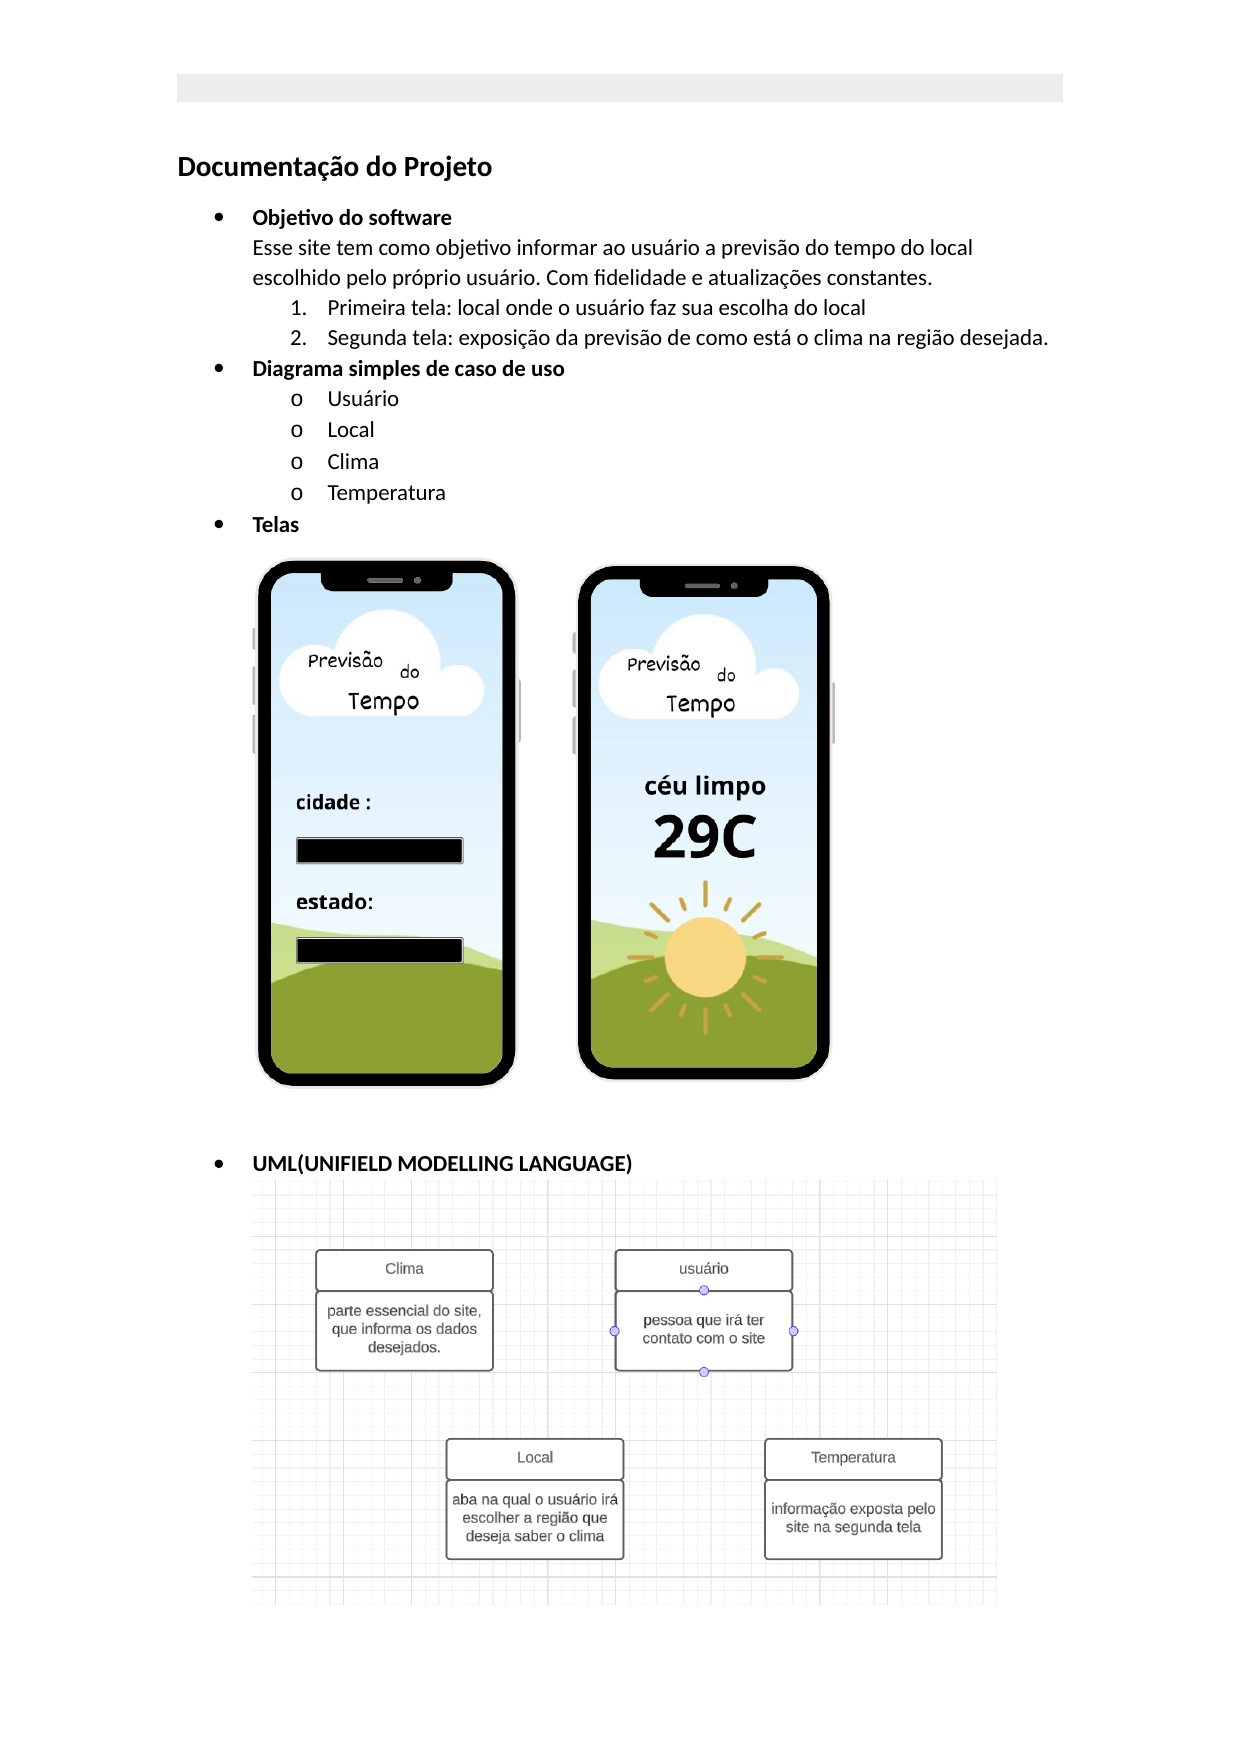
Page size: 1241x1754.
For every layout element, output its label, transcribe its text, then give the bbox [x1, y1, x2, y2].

list Local [290, 415, 1063, 444]
picture [252, 1179, 998, 1605]
list Segunda tela: exposição da previsão de como está o clima na região desejada. [290, 323, 1063, 352]
list Diagrama simples de caso de uso [215, 354, 1063, 382]
list Primeira tela: local onde o usuário faz sua escolha do local [290, 293, 1063, 321]
list UML(UNIFIELD MODELLING LANGUAGE) [215, 1149, 1063, 1178]
text Documentação do Projeto [177, 148, 1063, 183]
list Telas [215, 510, 1063, 538]
list Clima [290, 447, 1063, 476]
list Usuário [290, 384, 1063, 413]
list Objetivo do software [215, 203, 1063, 231]
list Esse site tem como objetivo informar ao usuário a previsão do tempo do local escolhido pelo próprio usuário. Com fidelidade e atualizações constantes. [252, 233, 1063, 291]
picture [214, 556, 852, 1101]
list Temperatura [290, 478, 1063, 507]
